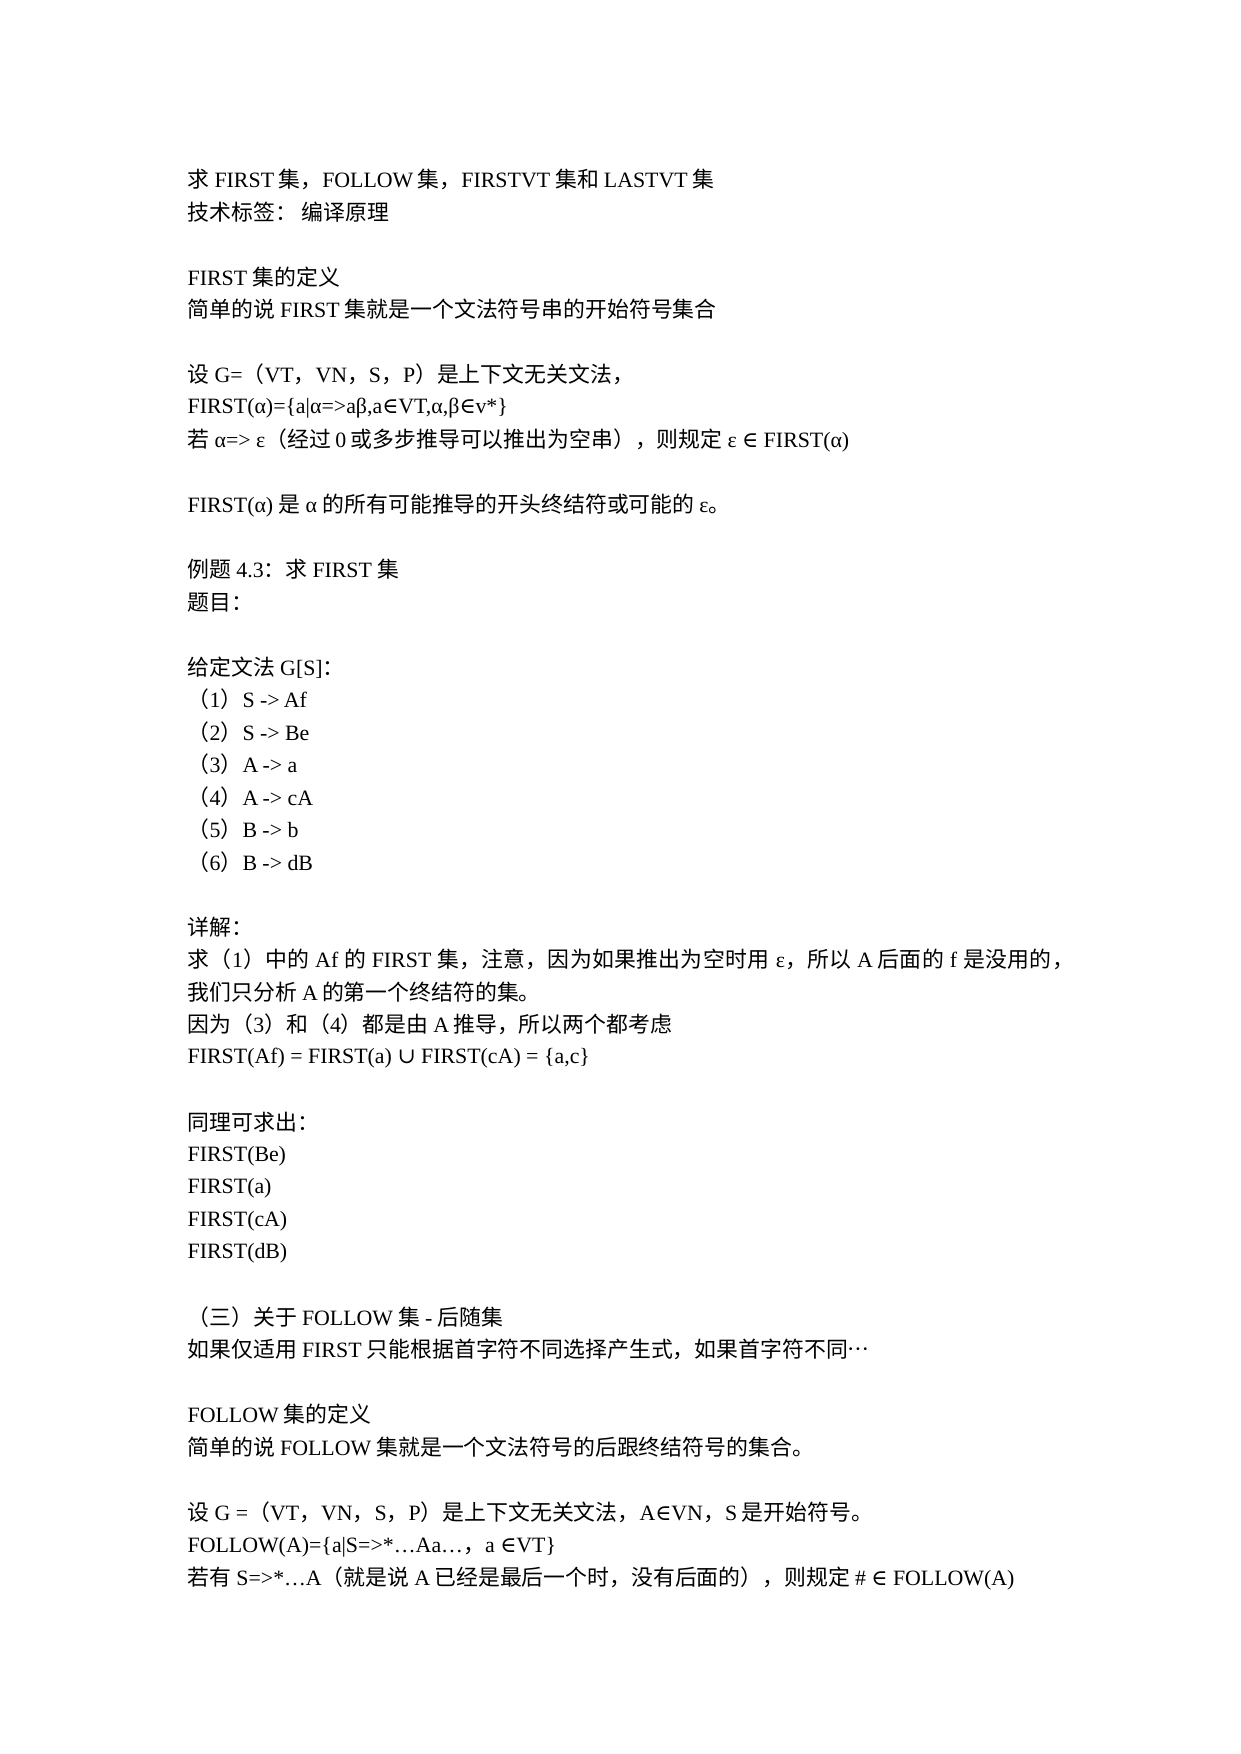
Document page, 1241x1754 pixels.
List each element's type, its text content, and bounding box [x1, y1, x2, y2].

text 若有 S=>*…A（就是说 A 已经是最后一个时，没有后面的），则规定 # ∈ FOLLOW(A) [187, 1559, 1053, 1592]
text （1）S -> Af [187, 682, 1053, 714]
text （4）A -> cA [187, 779, 1053, 812]
text 若 α=> ε（经过0或多步推导可以推出为空串），则规定 ε ∈ FIRST(α) [187, 422, 1053, 454]
text FOLLOW(A)={a|S=>*…Aa…，a ∈VT} [187, 1527, 1053, 1559]
text 详解： [187, 909, 1053, 942]
text 因为（3）和（4）都是由 A 推导，所以两个都考虑 [187, 1007, 1053, 1039]
text 如果仅适用 FIRST 只能根据首字符不同选择产生式，如果首字符不同… [187, 1332, 1053, 1364]
text 简单的说 FIRST 集就是一个文法符号串的开始符号集合 [187, 292, 1053, 324]
text FIRST(α) 是 α 的所有可能推导的开头终结符或可能的 ε。 [187, 487, 1053, 519]
text 设 G =（VT，VN，S，P）是上下文无关文法，A∈VN，S是开始符号。 [187, 1494, 1053, 1527]
text （三）关于 FOLLOW 集 - 后随集 [187, 1299, 1053, 1332]
text （2）S -> Be [187, 714, 1053, 747]
text 给定文法 G[S]： [187, 649, 1053, 682]
text 技术标签： 编译原理 [187, 194, 1053, 227]
text FIRST(dB) [187, 1234, 1053, 1267]
text FIRST(Be) [187, 1137, 1053, 1169]
text FIRST(α)={a|α=>aβ,a∈VT,α,β∈v*} [187, 389, 1053, 422]
text FIRST 集的定义 [187, 259, 1053, 292]
text 求 FIRST集，FOLLOW集，FIRSTVT 集和 LASTVT 集 [187, 162, 1053, 194]
text FIRST(a) [187, 1169, 1053, 1202]
text （5）B -> b [187, 812, 1053, 844]
text 设 G=（VT，VN，S，P）是上下文无关文法， [187, 357, 1053, 389]
text FOLLOW 集的定义 [187, 1397, 1053, 1429]
text 例题 4.3：求 FIRST 集 [187, 552, 1053, 584]
text 简单的说 FOLLOW 集就是一个文法符号的后跟终结符号的集合。 [187, 1429, 1053, 1462]
text 求（1）中的 Af 的 FIRST 集，注意，因为如果推出为空时用 ε，所以 A 后面的 f 是没用的，我们只分析 A 的第一个终结符的集。 [187, 942, 1053, 1007]
text （6）B -> dB [187, 844, 1053, 877]
text 题目： [187, 584, 1053, 617]
text 同理可求出： [187, 1104, 1053, 1137]
text （3）A -> a [187, 747, 1053, 779]
text FIRST(Af) = FIRST(a) ∪ FIRST(cA) = {a,c} [187, 1039, 1053, 1072]
text FIRST(cA) [187, 1202, 1053, 1234]
